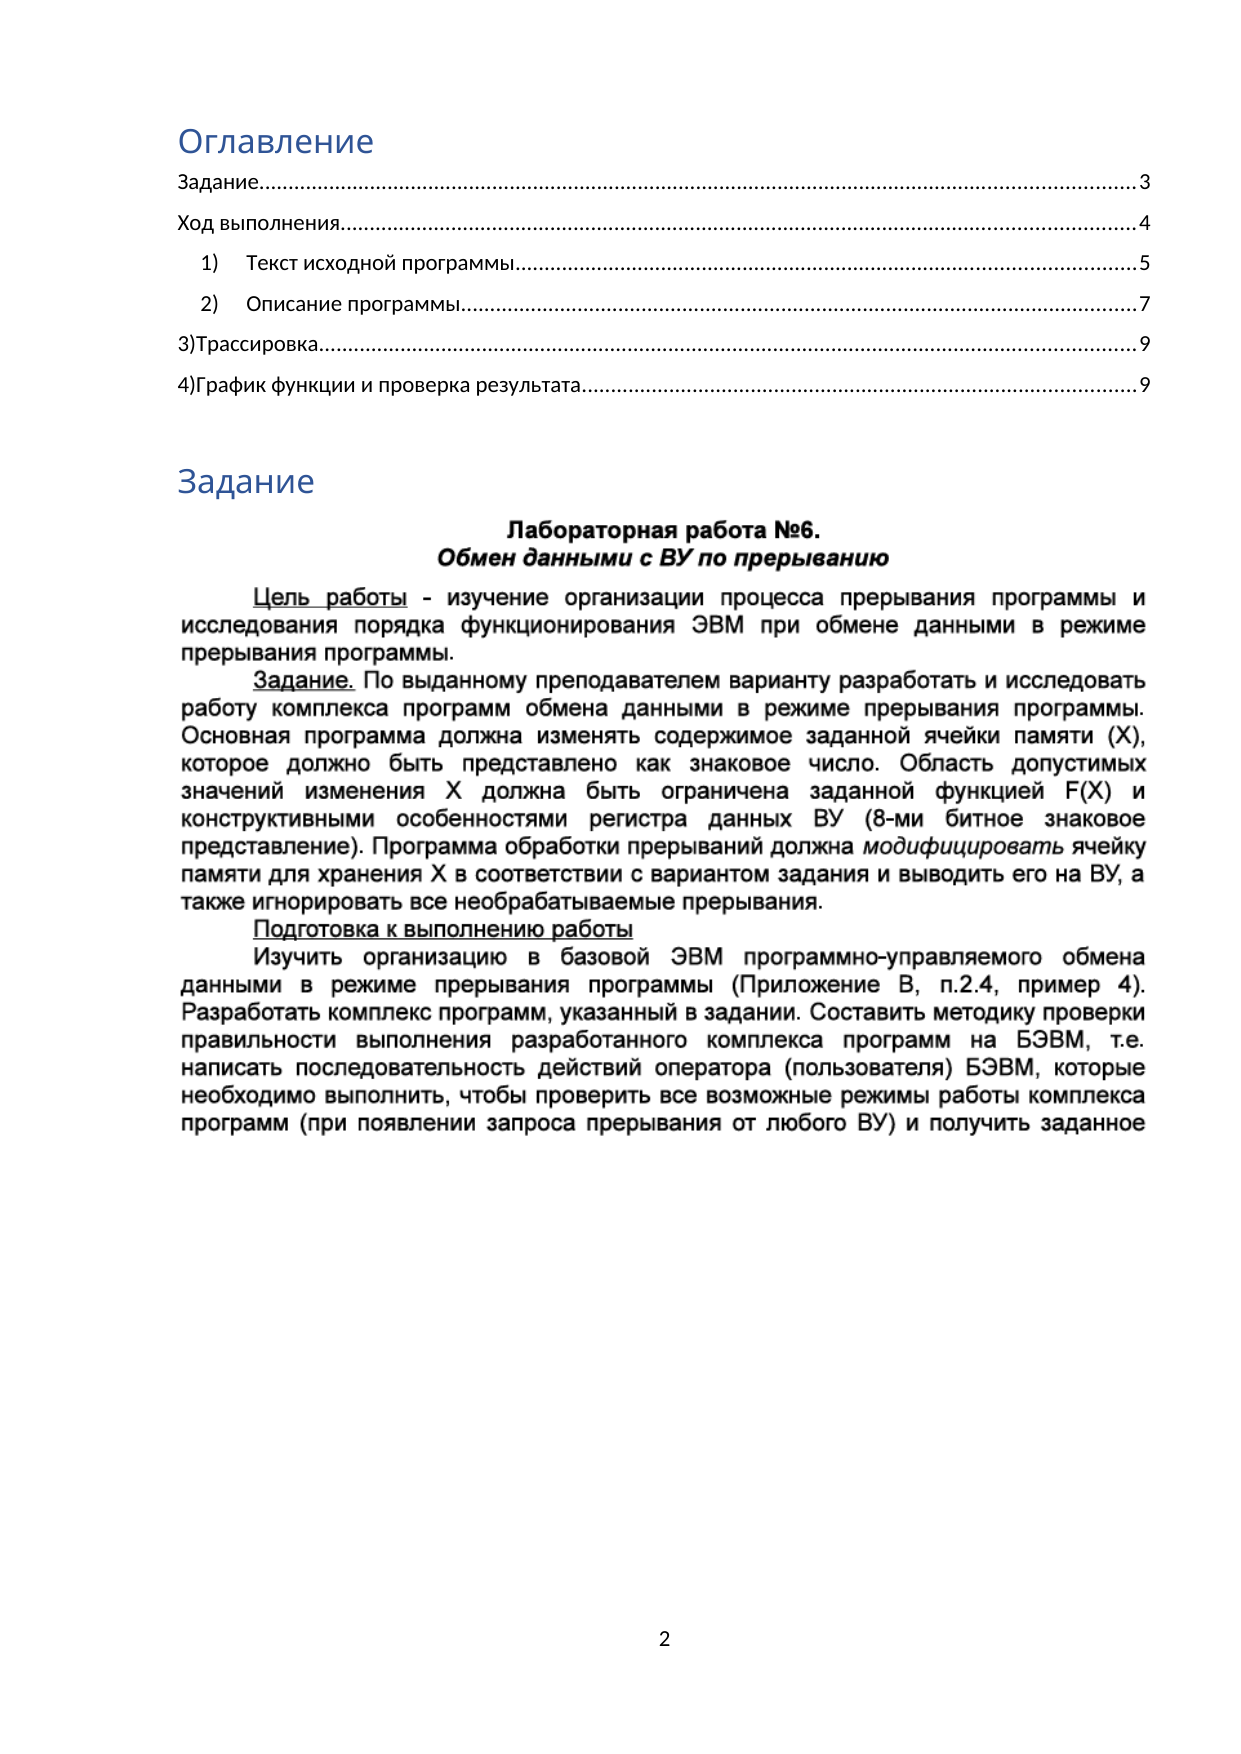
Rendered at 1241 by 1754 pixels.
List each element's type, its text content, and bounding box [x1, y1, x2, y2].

picture [177, 506, 1152, 1141]
subtitle Задание [177, 458, 1152, 503]
